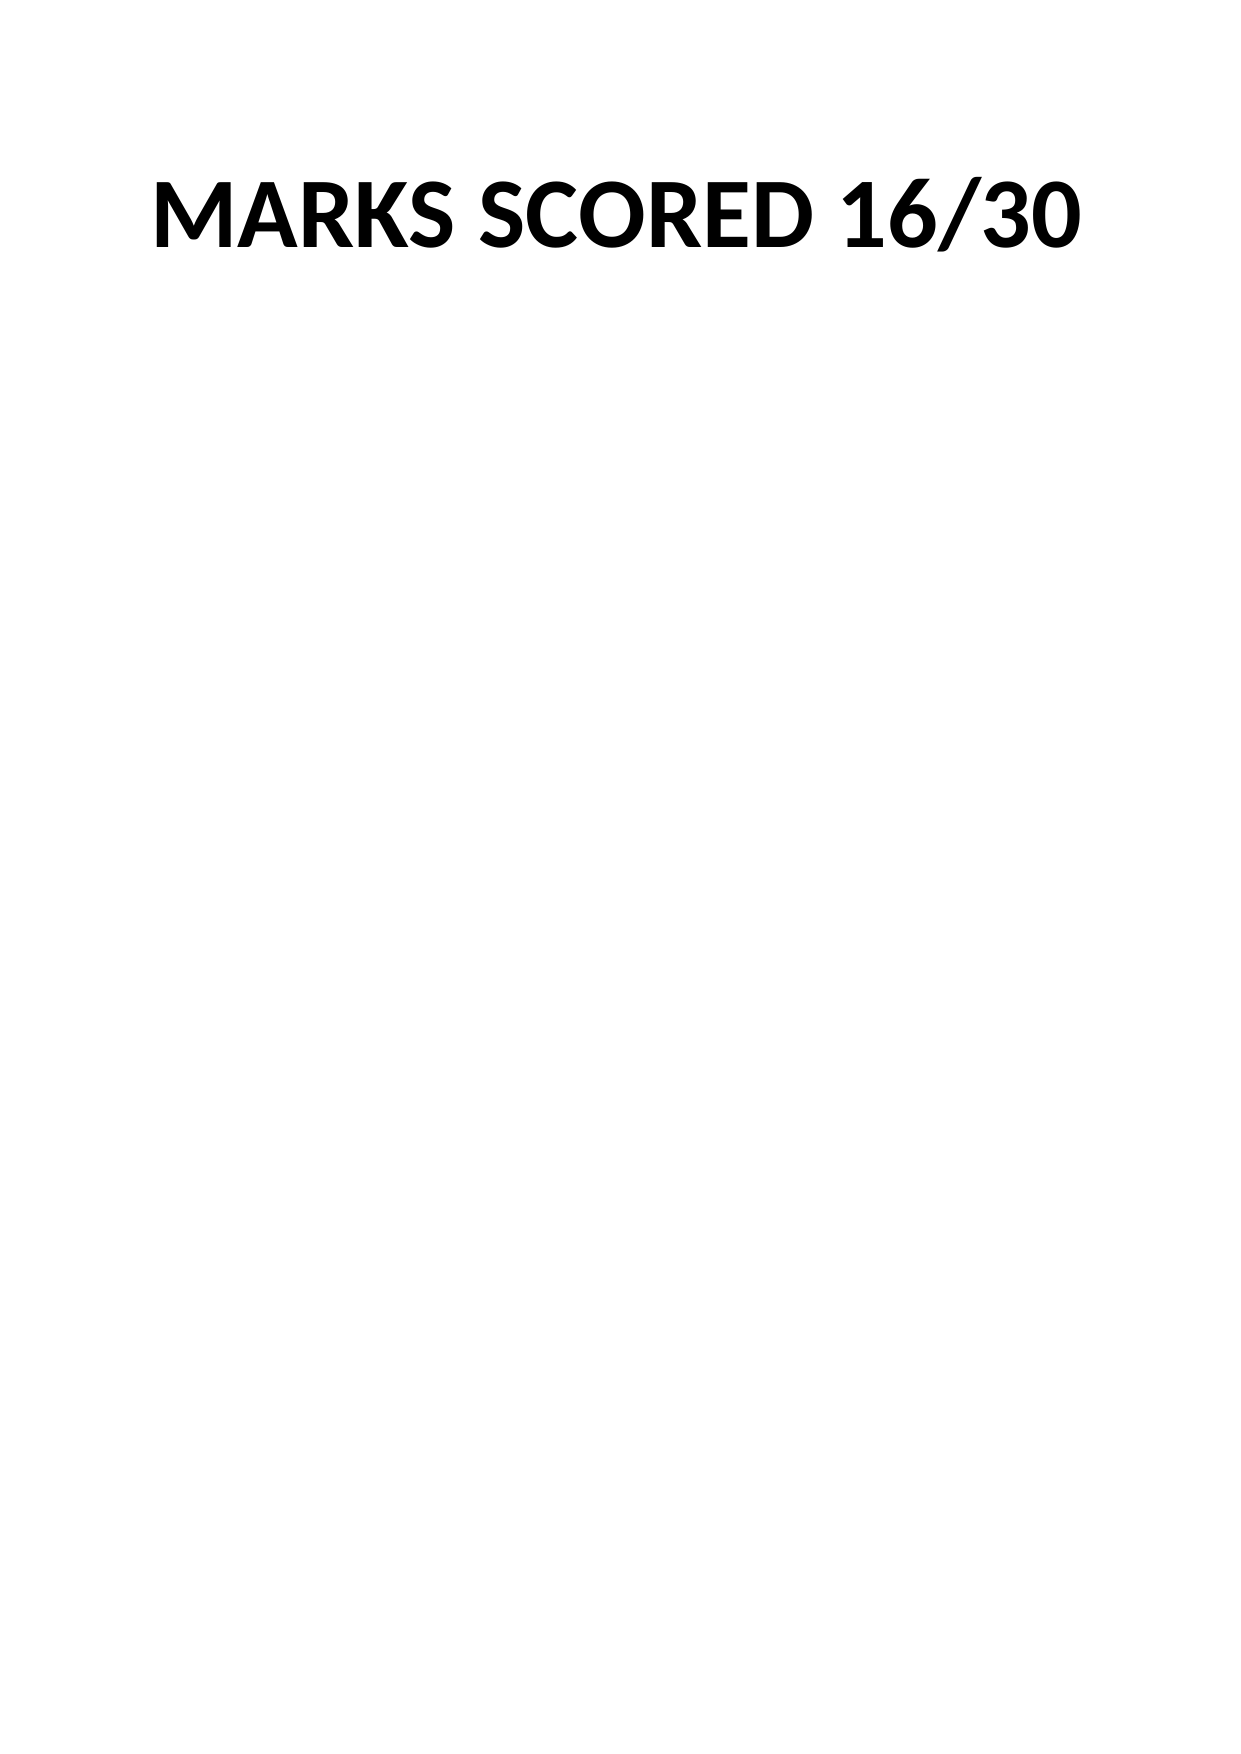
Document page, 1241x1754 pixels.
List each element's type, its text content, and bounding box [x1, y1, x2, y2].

text MARKS SCORED 16/30 [150, 150, 1090, 272]
